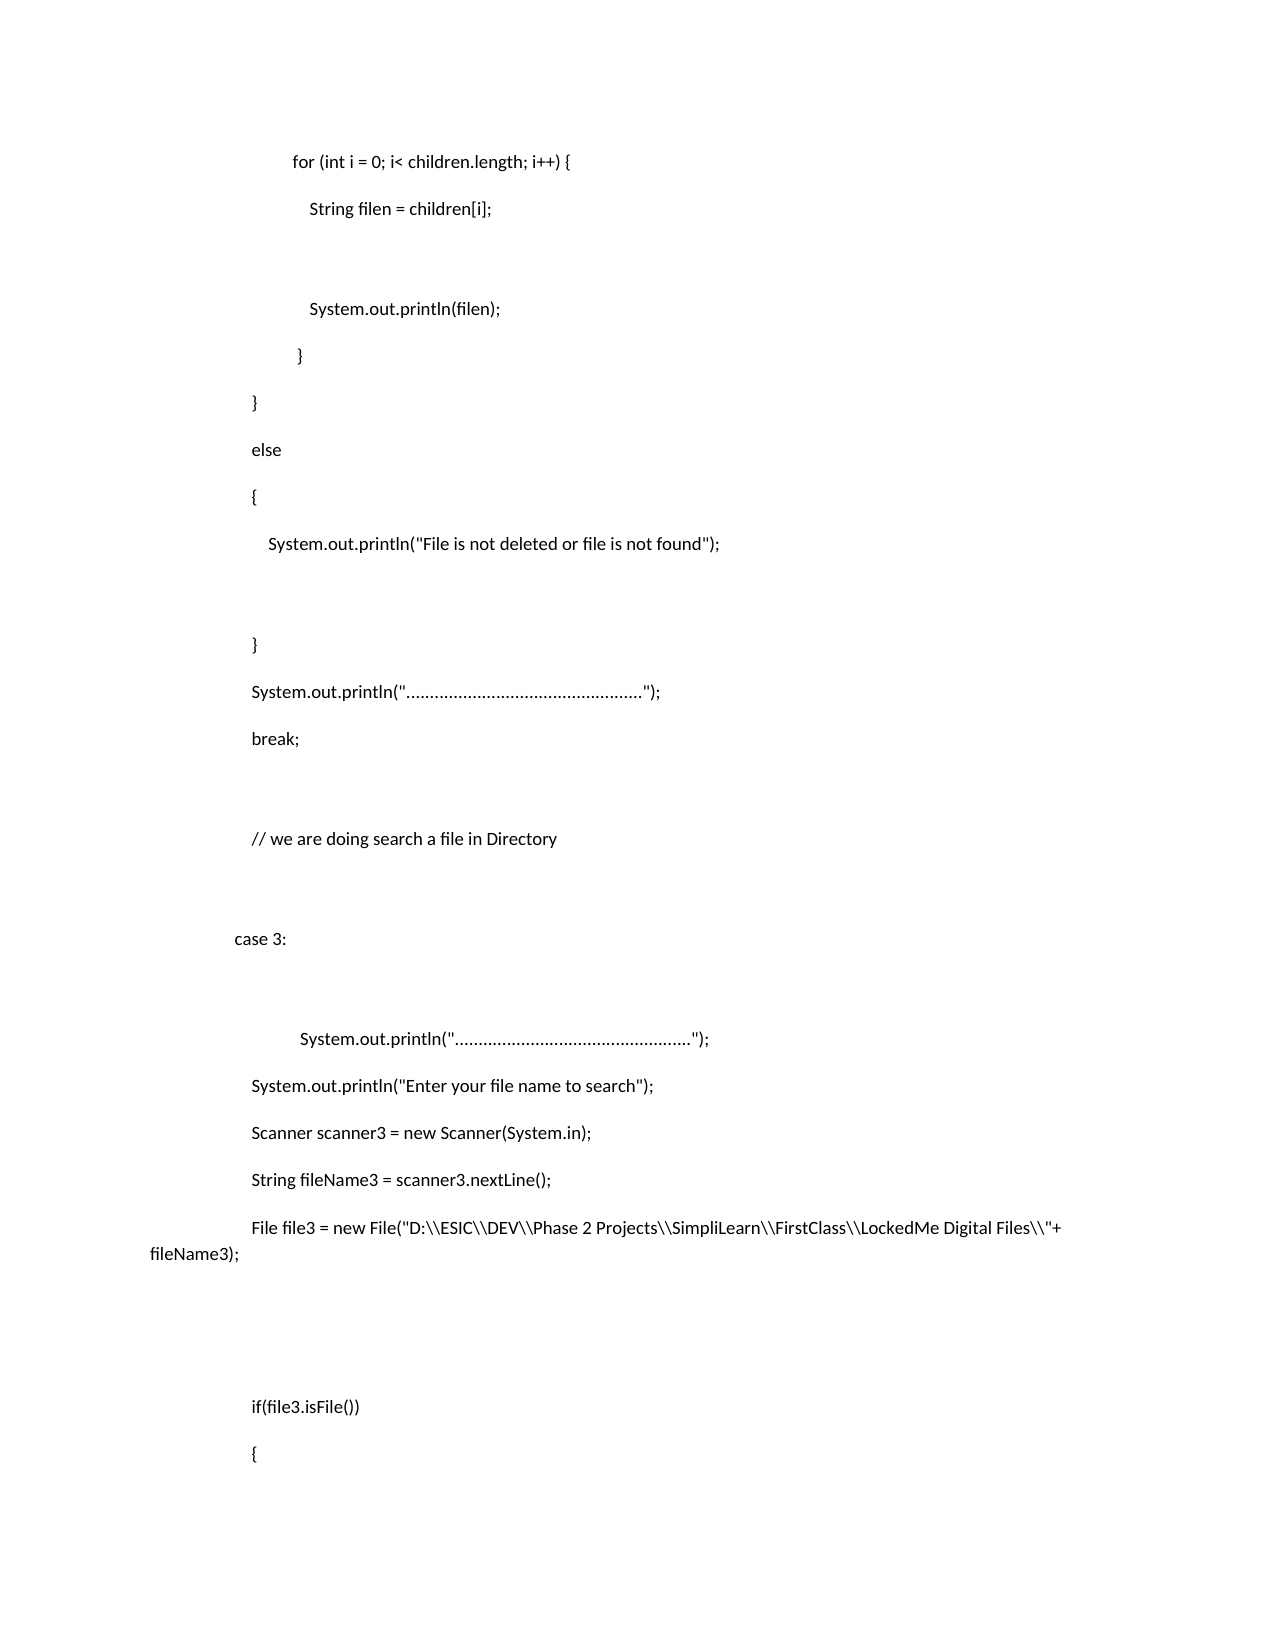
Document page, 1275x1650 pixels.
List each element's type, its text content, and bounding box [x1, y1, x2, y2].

text System.out.println("File is not deleted or file is not found"); [150, 533, 1125, 556]
text Scanner scanner3 = new Scanner(System.in); [150, 1121, 1125, 1144]
text String filen = children[i]; [150, 197, 1125, 220]
text break; [150, 727, 1125, 750]
text String fileName3 = scanner3.nextLine(); [150, 1169, 1125, 1192]
text } [150, 391, 1125, 414]
text for (int i = 0; i< children.length; i++) { [150, 150, 1125, 173]
text System.out.println("Enter your file name to search"); [150, 1074, 1125, 1097]
text // we are doing search a file in Directory [150, 827, 1125, 850]
text System.out.println(".................................................."); [150, 1027, 1125, 1050]
text } [150, 633, 1125, 656]
text { [150, 485, 1125, 508]
text if(file3.isFile()) [150, 1395, 1125, 1418]
text case 3: [150, 928, 1125, 951]
text { [150, 1443, 1125, 1466]
text } [150, 344, 1125, 367]
text File file3 = new File("D:\\ESIC\\DEV\\Phase 2 Projects\\SimpliLearn\\FirstClass\\LockedMe Digital Files\\"+ fileName3); [150, 1216, 1125, 1265]
text System.out.println(filen); [150, 297, 1125, 319]
text else [150, 438, 1125, 461]
text System.out.println(".................................................."); [150, 680, 1125, 703]
